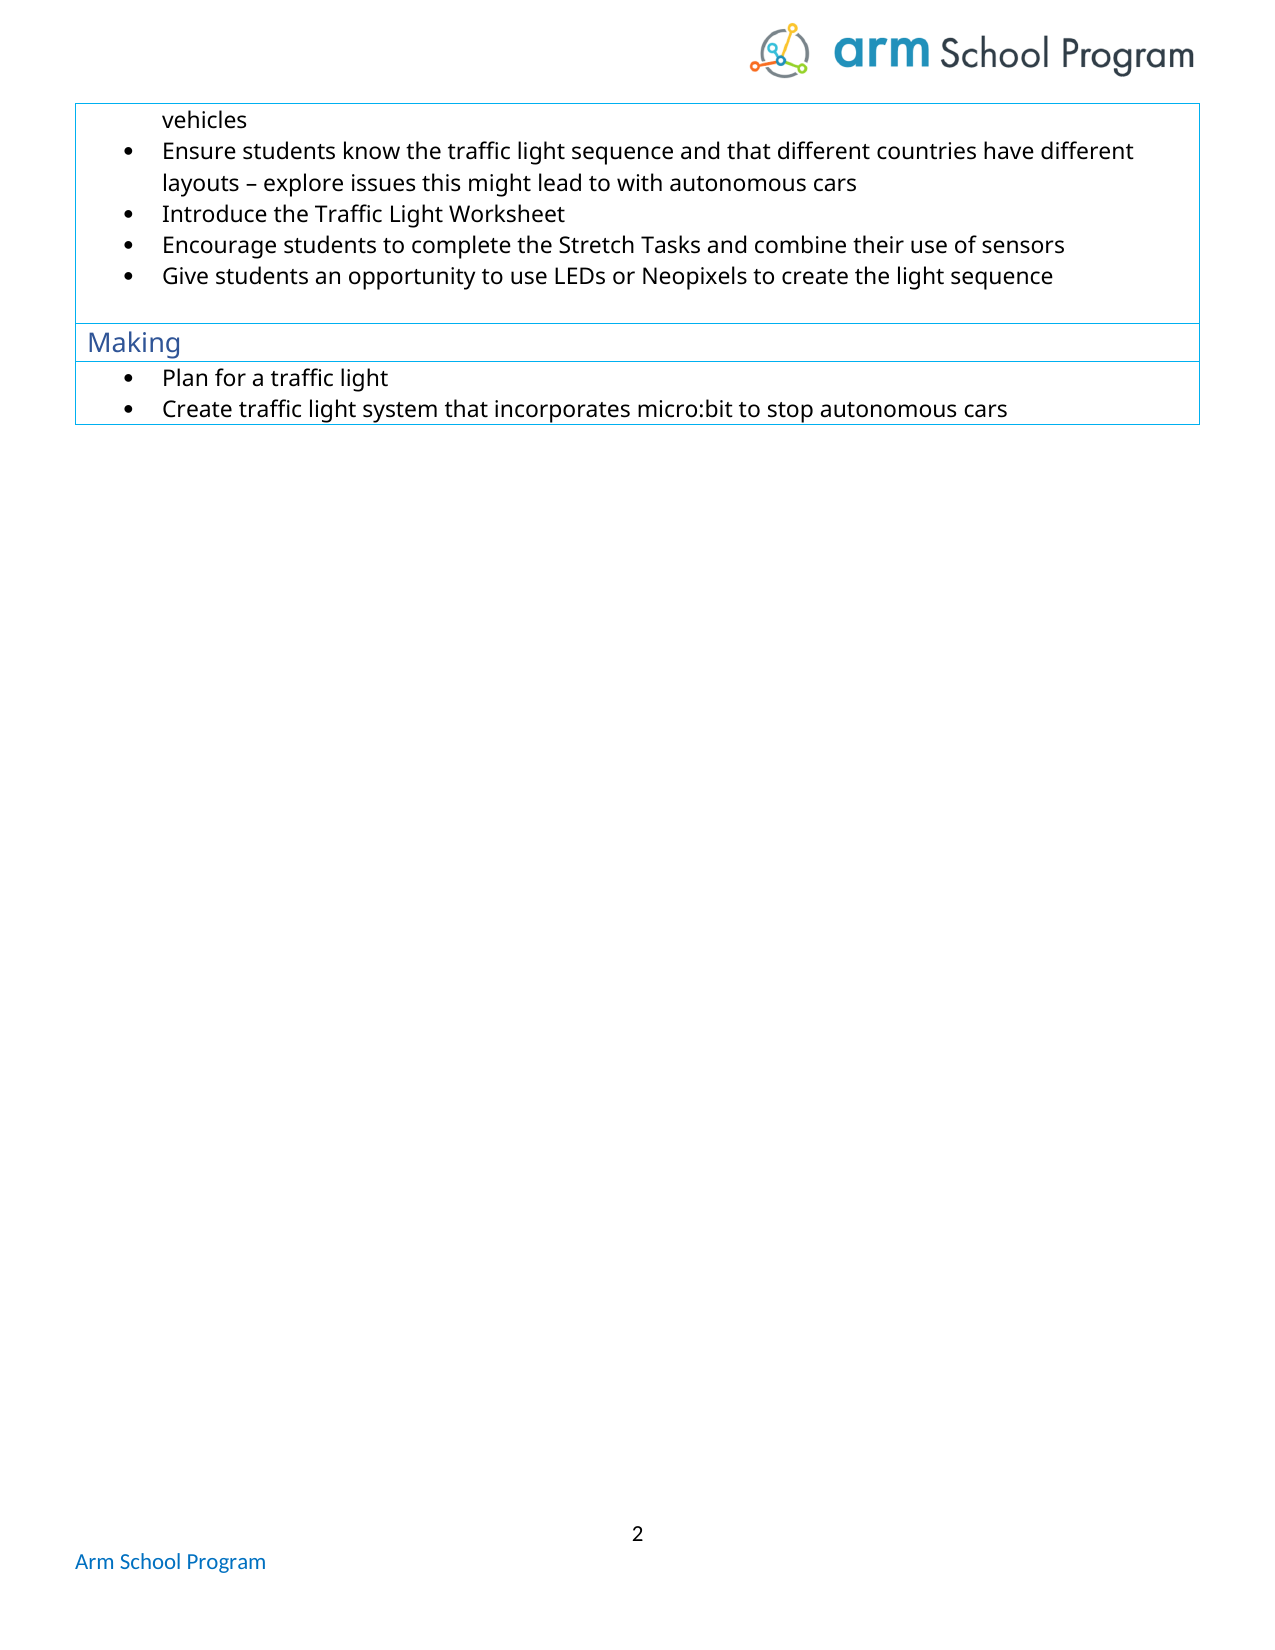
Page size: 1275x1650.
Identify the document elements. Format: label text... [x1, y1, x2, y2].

table_cell Making [76, 324, 1199, 361]
picture [743, 18, 1197, 82]
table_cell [76, 104, 1199, 323]
table_cell Plan for a traffic light Create traffic light system that incorporates micro:bit to stop autonomous cars [76, 362, 1199, 424]
